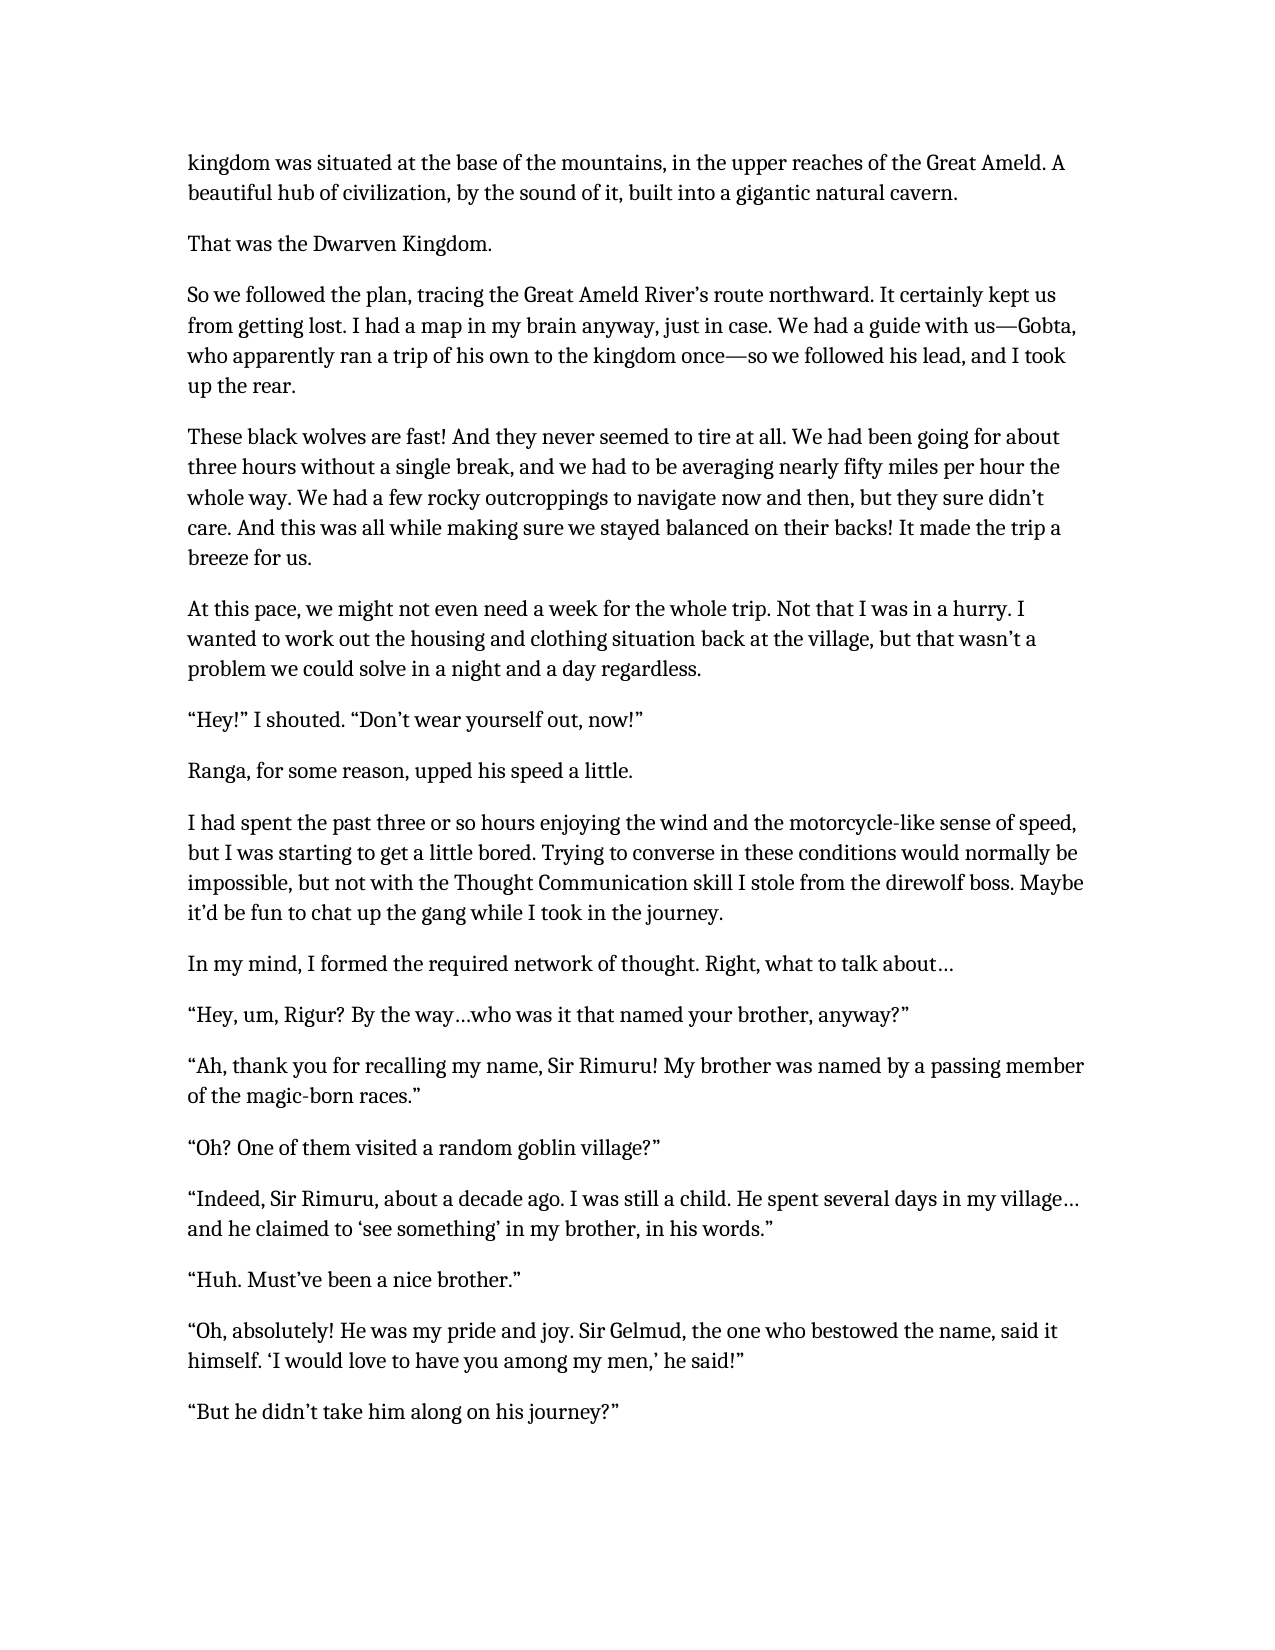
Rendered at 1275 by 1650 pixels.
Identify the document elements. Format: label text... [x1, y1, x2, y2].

text These black wolves are fast! And they never seemed to tire at all. We had been going for about three hours without a single break, and we had to be averaging nearly fifty miles per hour the whole way. We had a few rocky outcroppings to navigate now and then, but they sure didn’t care. And this was all while making sure we stayed balanced on their backs! It made the trip a breeze for us. [187, 424, 1087, 571]
text Ranga, for some reason, upped his speed a little. [187, 758, 1087, 785]
text I had spent the past three or so hours enjoying the wind and the motorcycle-like sense of speed, but I was starting to get a little bored. Trying to converse in these conditions would normally be impossible, but not with the Thought Communication skill I stole from the direwolf boss. Maybe it’d be fun to chat up the gang while I took in the journey. [187, 809, 1087, 926]
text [187, 150, 1087, 207]
text So we followed the plan, tracing the Great Ameld River’s route northward. It certainly kept us from getting lost. I had a map in my brain anyway, just in case. We had a guide with us—Gobta, who apparently ran a trip of his own to the kingdom once—so we followed his lead, and I took up the rear. [187, 282, 1087, 399]
text “Oh, absolutely! He was my pride and joy. Sir Gelmud, the one who bestowed the name, said it himself. ‘I would love to have you among my men,’ he said!” [187, 1318, 1087, 1374]
text “But he didn’t take him along on his journey?” [187, 1399, 1087, 1425]
text “Indeed, Sir Rimuru, about a decade ago. I was still a child. He spent several days in my village…and he claimed to ‘see something’ in my brother, in his words.” [187, 1185, 1087, 1242]
text At this pace, we might not even need a week for the whole trip. Not that I was in a hurry. I wanted to work out the housing and clothing situation back at the village, but that wasn’t a problem we could solve in a night and a day regardless. [187, 596, 1087, 683]
text In my mind, I formed the required network of thought. Right, what to talk about… [187, 951, 1087, 977]
text “Hey, um, Rigur? By the way…who was it that named your brother, anyway?” [187, 1002, 1087, 1028]
text “Oh? One of them visited a random goblin village?” [187, 1134, 1087, 1161]
text “Hey!” I shouted. “Don’t wear yourself out, now!” [187, 707, 1087, 734]
text That was the Dwarven Kingdom. [187, 231, 1087, 258]
text “Ah, thank you for recalling my name, Sir Rimuru! My brother was named by a passing member of the magic-born races.” [187, 1053, 1087, 1110]
text “Huh. Must’ve been a nice brother.” [187, 1267, 1087, 1293]
